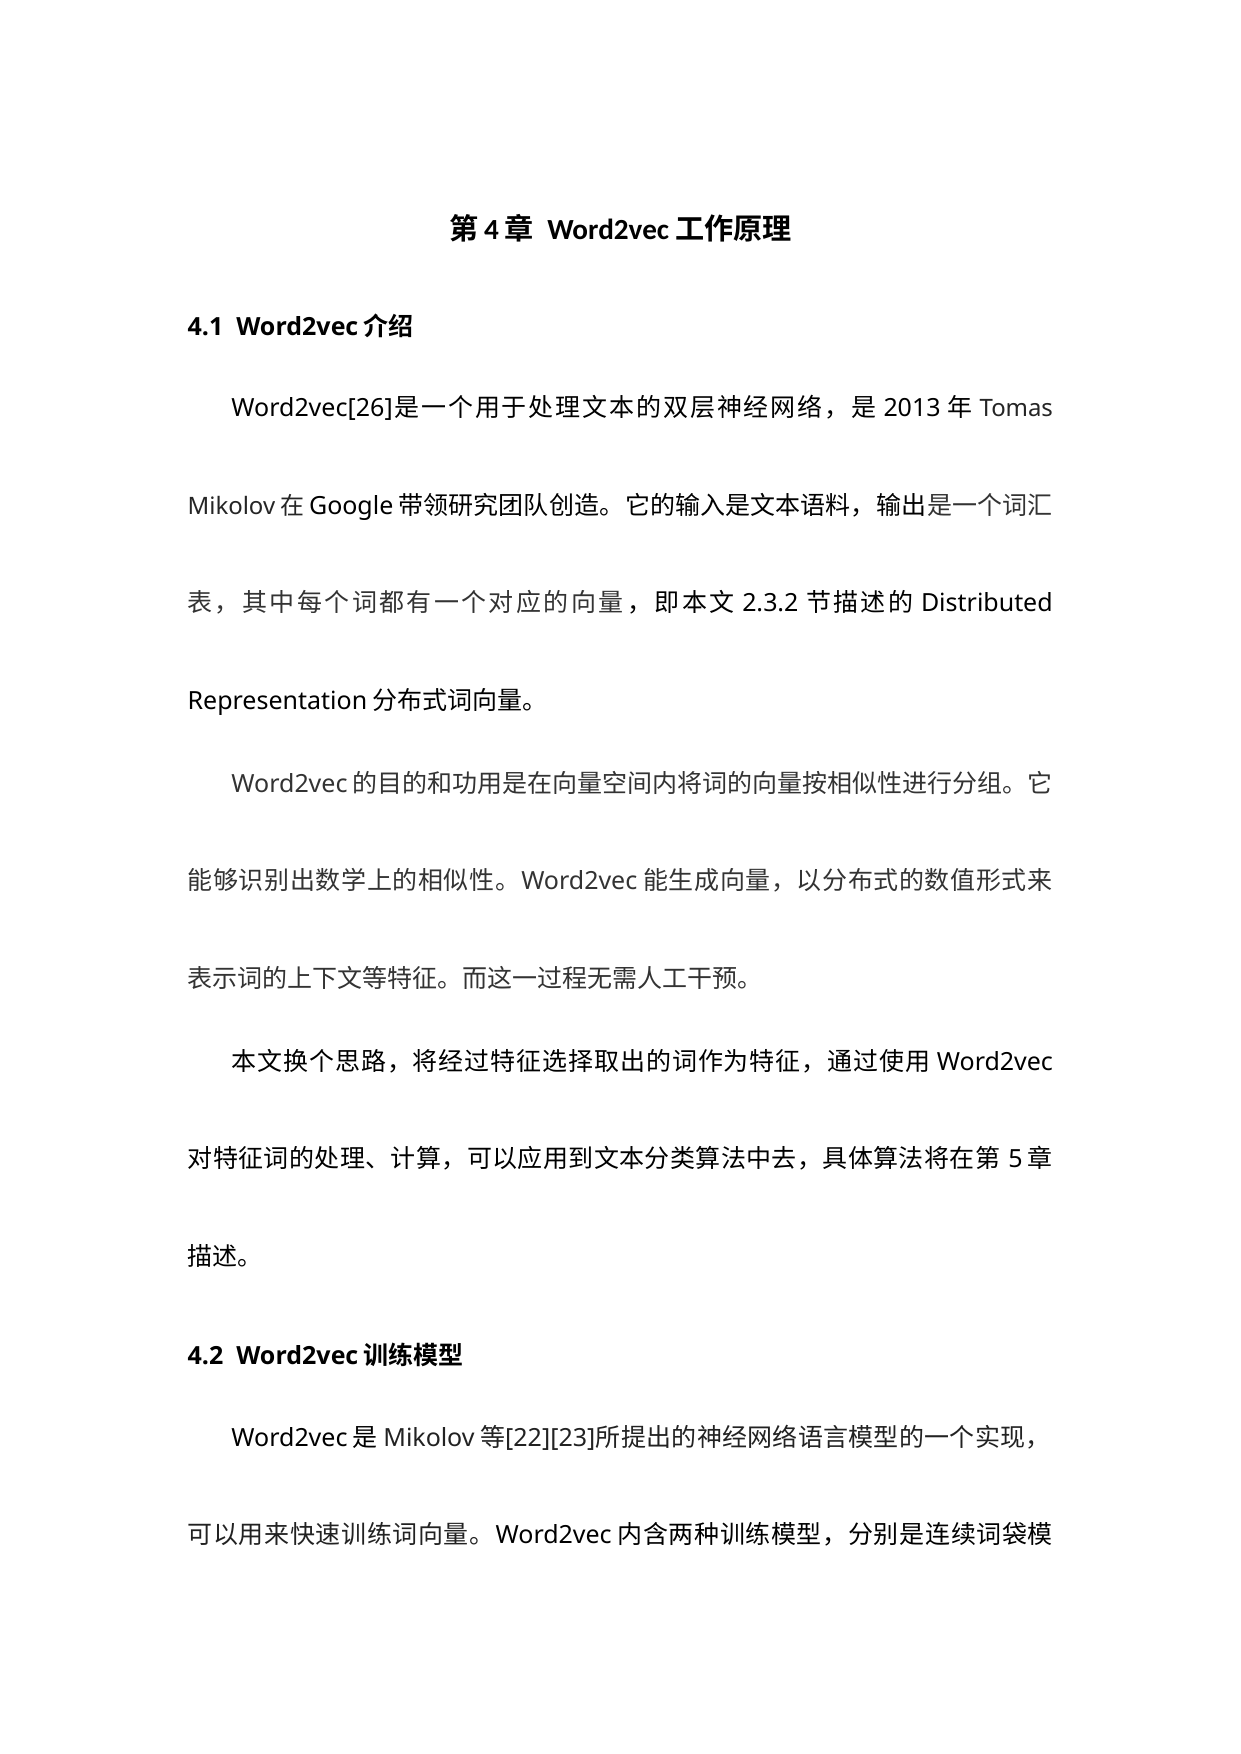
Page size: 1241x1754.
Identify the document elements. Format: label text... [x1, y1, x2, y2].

subtitle 4.2 Word2vec训练模型 [187, 1321, 1053, 1386]
text Word2vec的目的和功用是在向量空间内将词的向量按相似性进行分组。它能够识别出数学上的相似性。Word2vec能生成向量，以分布式的数值形式来表示词的上下文等特征。而这一过程无需人工干预。 [187, 749, 1053, 1009]
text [187, 1403, 1053, 1565]
text 本文换个思路，将经过特征选择取出的词作为特征，通过使用Word2vec对特征词的处理、计算，可以应用到文本分类算法中去，具体算法将在第5章描述。 [187, 1027, 1053, 1287]
subtitle 第4章 Word2vec工作原理 [187, 194, 1053, 259]
text Word2vec[26]是一个用于处理文本的双层神经网络，是2013年Tomas Mikolov在Google带领研究团队创造。它的输入是文本语料，输出是一个词汇表，其中每个词都有一个对应的向量，即本文2.3.2节描述的Distributed Representation分布式词向量。 [187, 373, 1053, 731]
subtitle 4.1 Word2vec介绍 [187, 292, 1053, 357]
